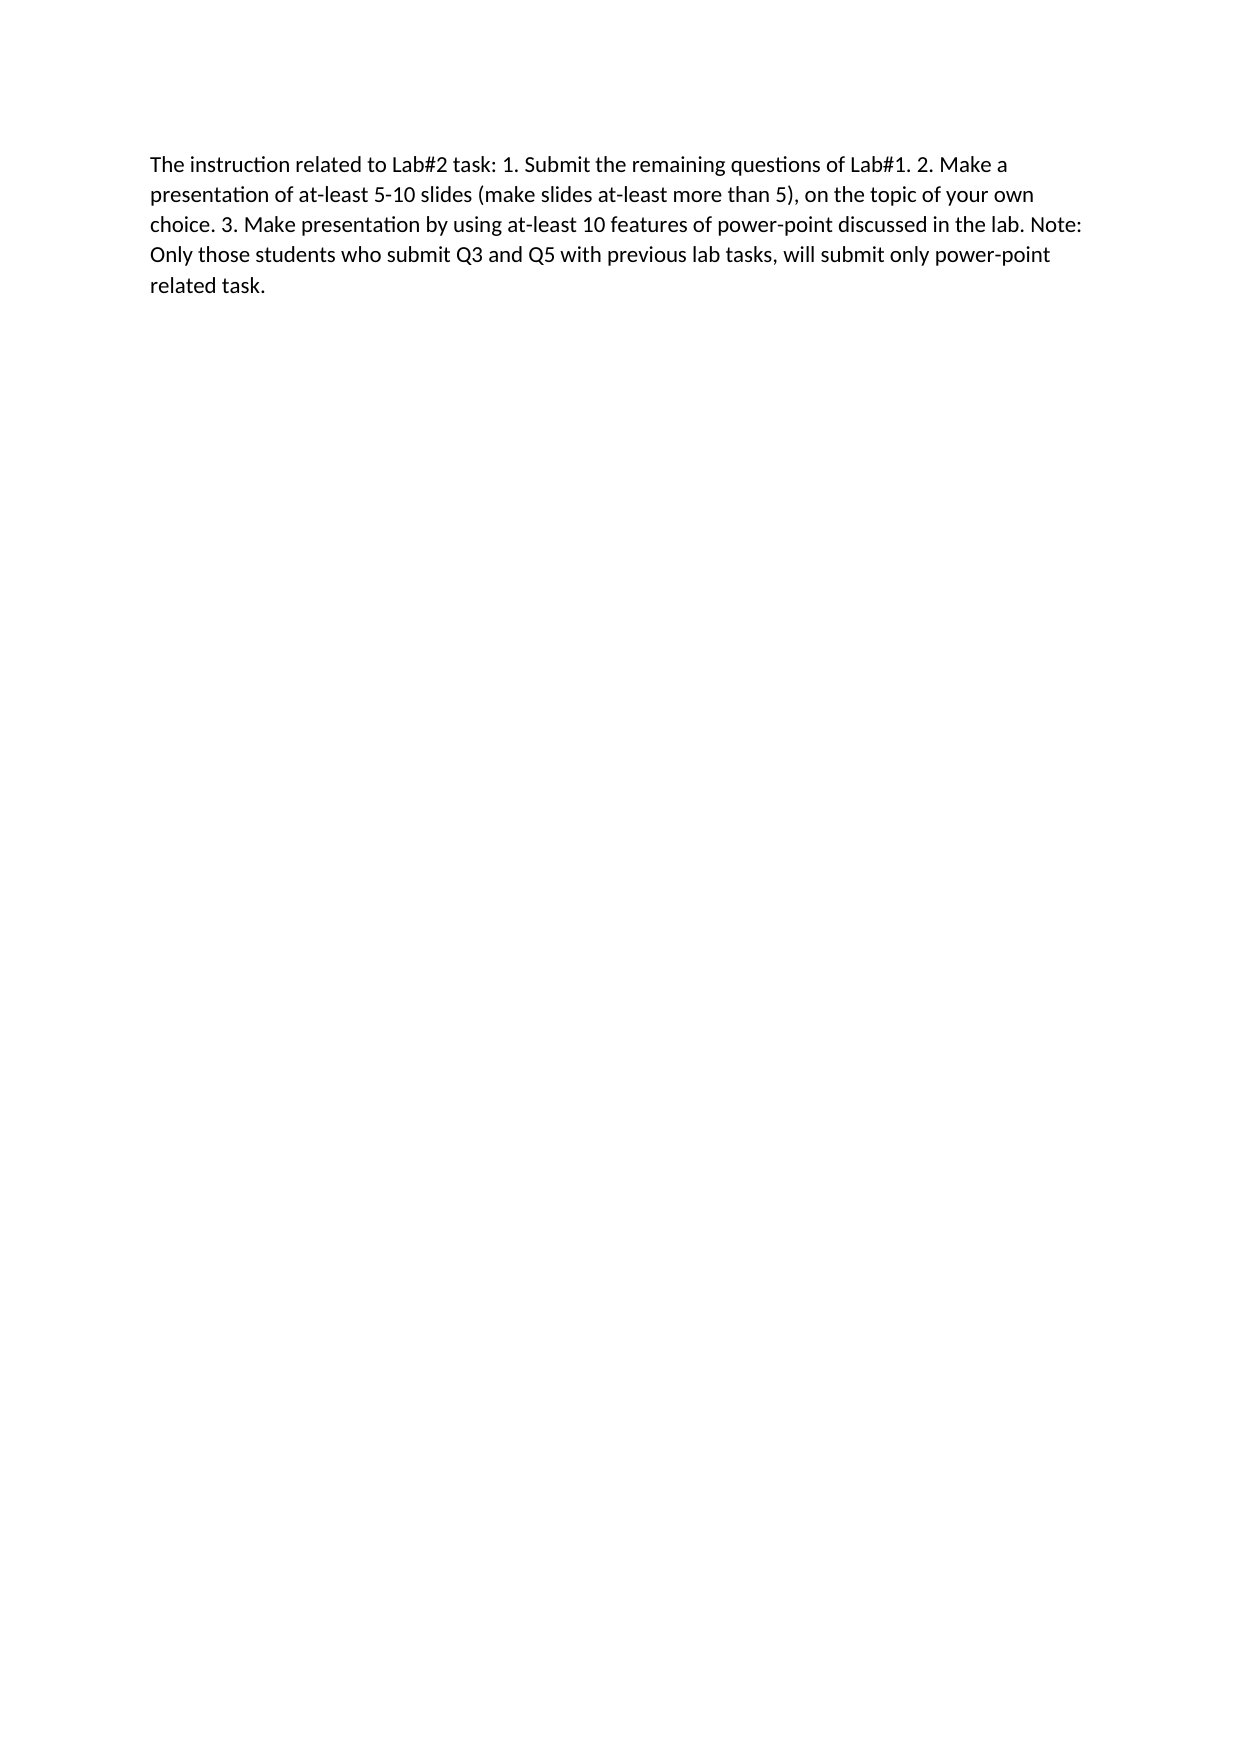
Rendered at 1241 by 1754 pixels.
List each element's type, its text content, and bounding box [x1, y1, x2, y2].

text The instruction related to Lab#2 task: 1. Submit the remaining questions of Lab#1. 2. Make a presentation of at-least 5-10 slides (make slides at-least more than 5), on the topic of your own choice. 3. Make presentation by using at-least 10 features of power-point discussed in the lab. Note: Only those students who submit Q3 and Q5 with previous lab tasks, will submit only power-point related task. [150, 150, 1090, 299]
